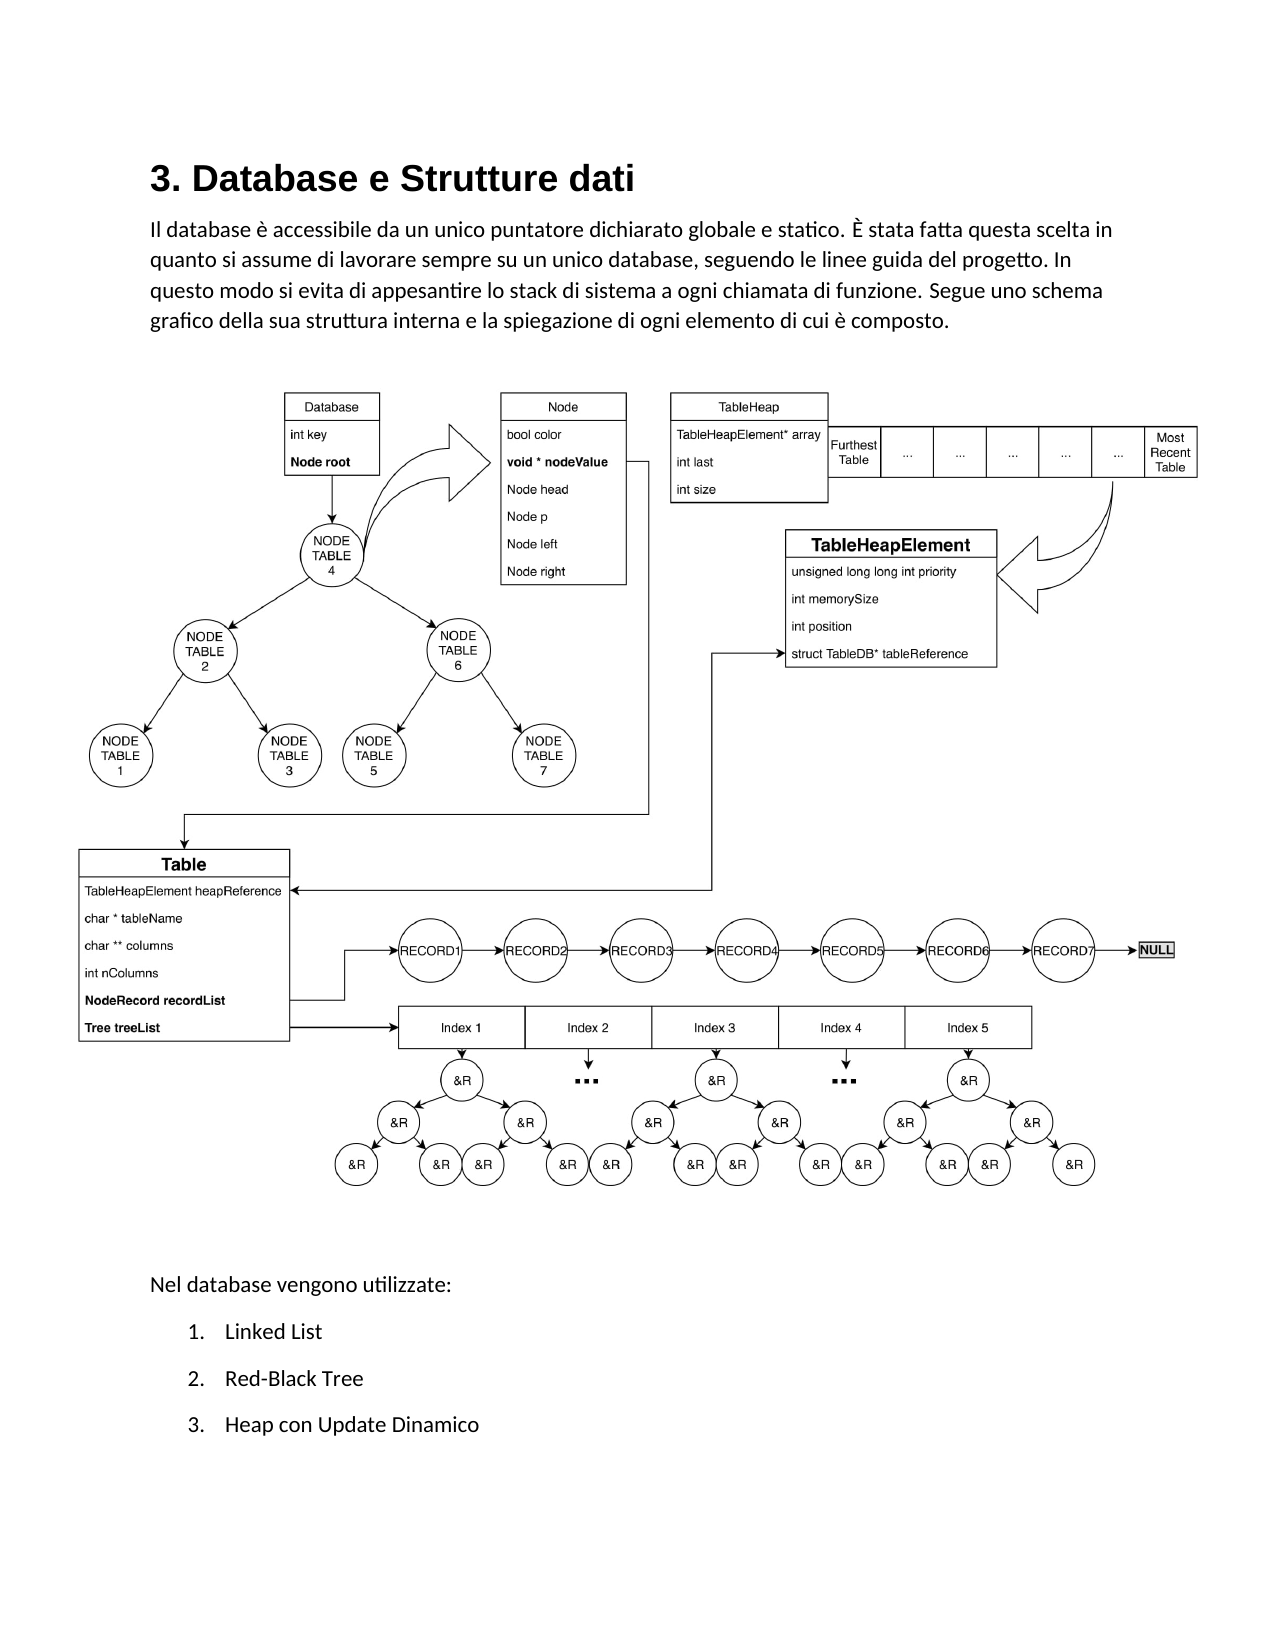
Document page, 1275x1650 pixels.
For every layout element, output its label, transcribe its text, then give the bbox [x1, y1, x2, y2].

list Linked List [187, 1317, 1125, 1345]
subtitle 3. Database e Strutture dati [150, 156, 1125, 199]
list Red-Black Tree [187, 1364, 1125, 1392]
text Il database è accessibile da un unico puntatore dichiarato globale e statico. È stata fatta questa scelta in quanto si assume di lavorare sempre su un unico database, seguendo le linee guida del progetto. In questo modo si evita di appesantire lo stack di sistema a ogni chiamata di funzione. Segue uno schema grafico della sua struttura interna e la spiegazione di ogni elemento di cui è composto. [150, 215, 1125, 334]
picture [57, 350, 1218, 1247]
list Heap con Update Dinamico [187, 1410, 1125, 1438]
text Nel database vengono utilizzate: [150, 1247, 1125, 1298]
